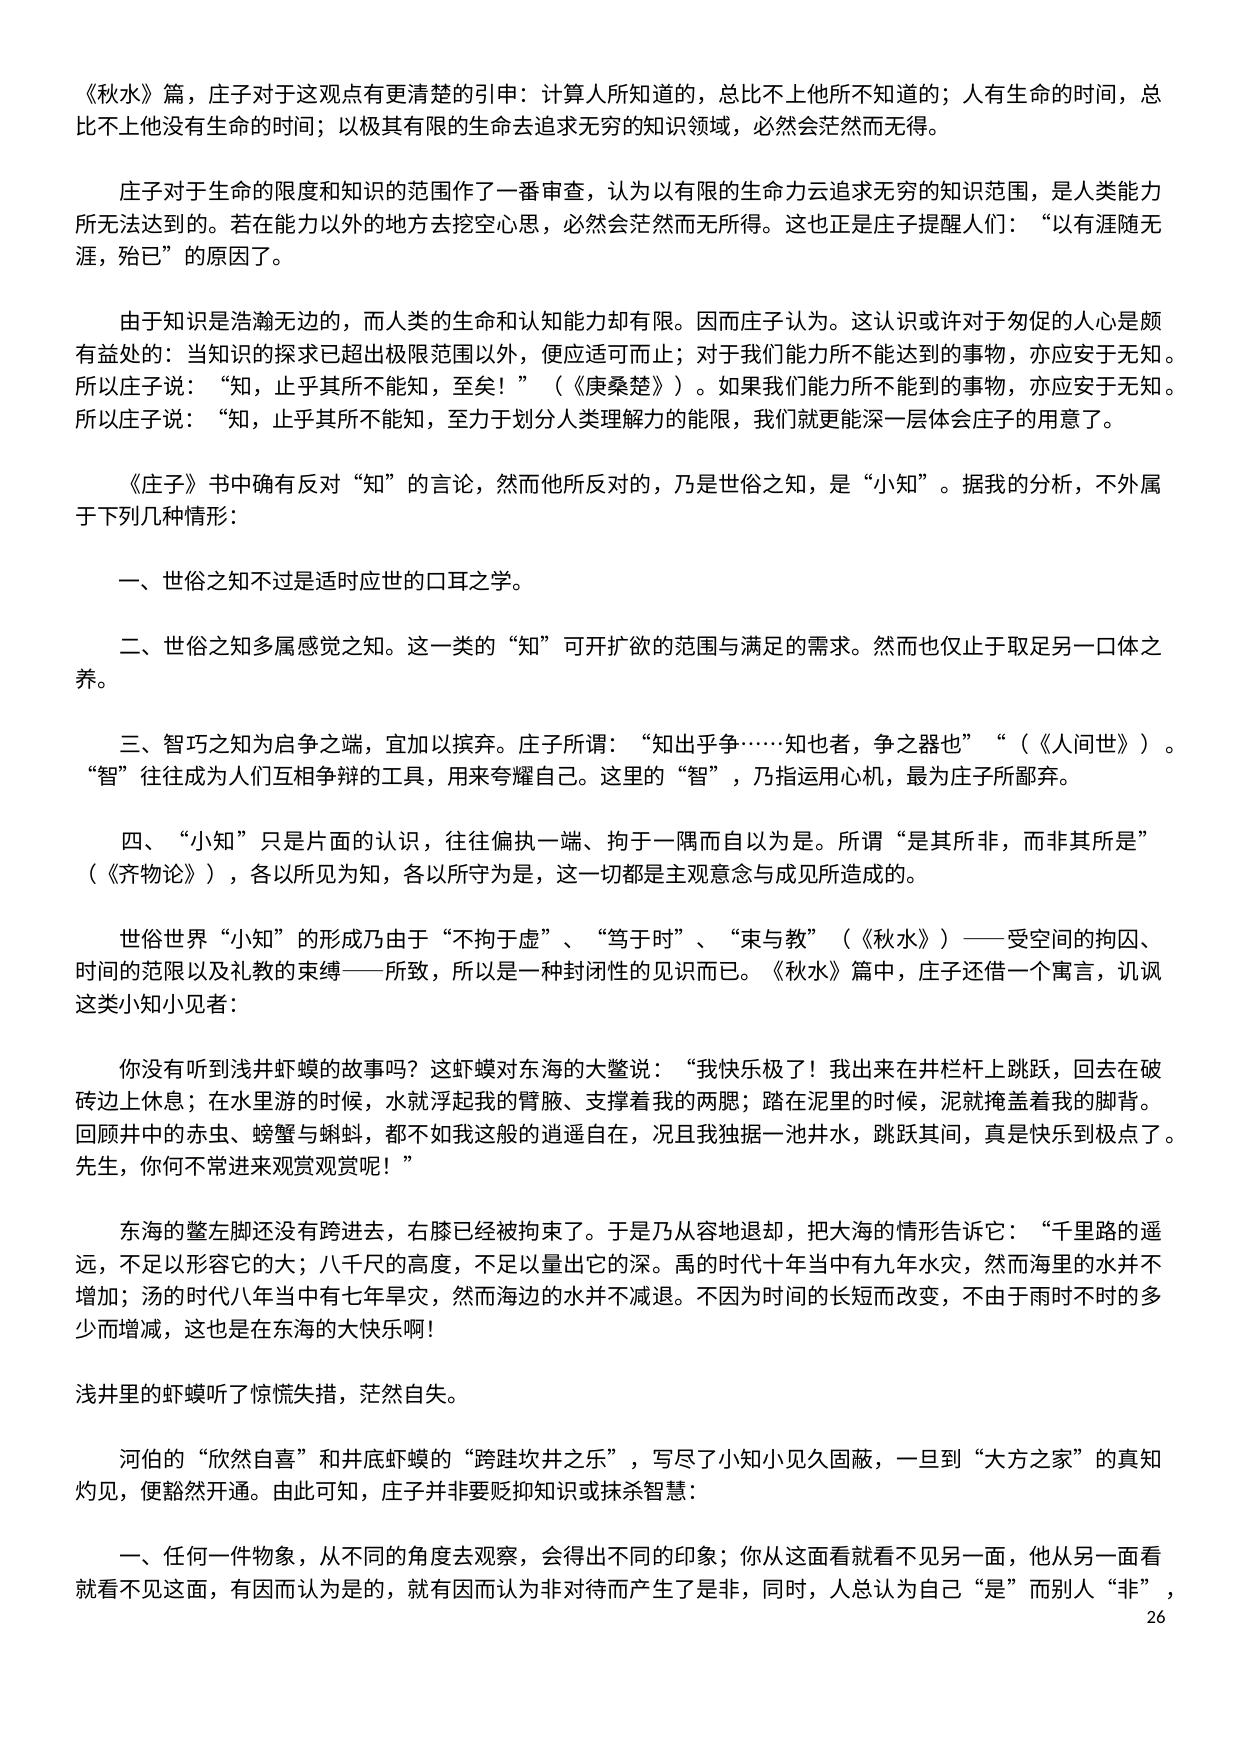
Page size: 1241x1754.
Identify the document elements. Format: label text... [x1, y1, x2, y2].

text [75, 76, 1165, 141]
text 河伯的“欣然自喜”和井底虾蟆的“跨跬坎井之乐”，写尽了小知小见久固蔽，一旦到“大方之家”的真知灼见，便豁然开通。由此可知，庄子并非要贬抑知识或抹杀智慧： [75, 1441, 1165, 1506]
text 世俗世界“小知”的形成乃由于“不拘于虚”、“笃于时”、“束与教”（《秋水》）——受空间的拘囚、时间的范限以及礼教的束缚——所致，所以是一种封闭性的见识而已。《秋水》篇中，庄子还借一个寓言，讥讽这类小知小见者： [75, 921, 1165, 1019]
text 《庄子》书中确有反对“知”的言论，然而他所反对的，乃是世俗之知，是“小知”。据我的分析，不外属于下列几种情形： [75, 466, 1165, 531]
text 三、智巧之知为启争之端，宜加以摈弃。庄子所谓：“知出乎争……知也者，争之器也”“（《人间世》）。“智”往往成为人们互相争辩的工具，用来夸耀自己。这里的“智”，乃指运用心机，最为庄子所鄙弃。 [75, 726, 1165, 791]
text 由于知识是浩瀚无边的，而人类的生命和认知能力却有限。因而庄子认为。这认识或许对于匆促的人心是颇有益处的：当知识的探求已超出极限范围以外，便应适可而止；对于我们能力所不能达到的事物，亦应安于无知。所以庄子说：“知，止乎其所不能知，至矣！”（《庚桑楚》）。如果我们能力所不能到的事物，亦应安于无知。所以庄子说：“知，止乎其所不能知，至力于划分人类理解力的能限，我们就更能深一层体会庄子的用意了。 [75, 304, 1165, 434]
text 二、世俗之知多属感觉之知。这一类的“知”可开扩欲的范围与满足的需求。然而也仅止于取足另一口体之养。 [75, 629, 1165, 694]
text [75, 1539, 1165, 1604]
text 东海的鳖左脚还没有跨进去，右膝已经被拘束了。于是乃从容地退却，把大海的情形告诉它：“千里路的遥远，不足以形容它的大；八千尺的高度，不足以量出它的深。禹的时代十年当中有九年水灾，然而海里的水并不增加；汤的时代八年当中有七年旱灾，然而海边的水并不减退。不因为时间的长短而改变，不由于雨时不时的多少而增减，这也是在东海的大快乐啊！ [75, 1214, 1165, 1344]
text 浅井里的虾蟆听了惊慌失措，茫然自失。 [75, 1376, 1165, 1409]
text 庄子对于生命的限度和知识的范围作了一番审查，认为以有限的生命力云追求无穷的知识范围，是人类能力所无法达到的。若在能力以外的地方去挖空心思，必然会茫然而无所得。这也正是庄子提醒人们：“以有涯随无涯，殆已”的原因了。 [75, 174, 1165, 271]
text 一、世俗之知不过是适时应世的口耳之学。 [75, 564, 1165, 596]
text 四、“小知”只是片面的认识，往往偏执一端、拘于一隅而自以为是。所谓“是其所非，而非其所是”（《齐物论》），各以所见为知，各以所守为是，这一切都是主观意念与成见所造成的。 [75, 824, 1165, 889]
text 你没有听到浅井虾蟆的故事吗？这虾蟆对东海的大鳖说：“我快乐极了！我出来在井栏杆上跳跃，回去在破砖边上休息；在水里游的时候，水就浮起我的臂腋、支撑着我的两腮；踏在泥里的时候，泥就掩盖着我的脚背。回顾井中的赤虫、螃蟹与蝌蚪，都不如我这般的逍遥自在，况且我独据一池井水，跳跃其间，真是快乐到极点了。先生，你何不常进来观赏观赏呢！” [75, 1051, 1165, 1181]
